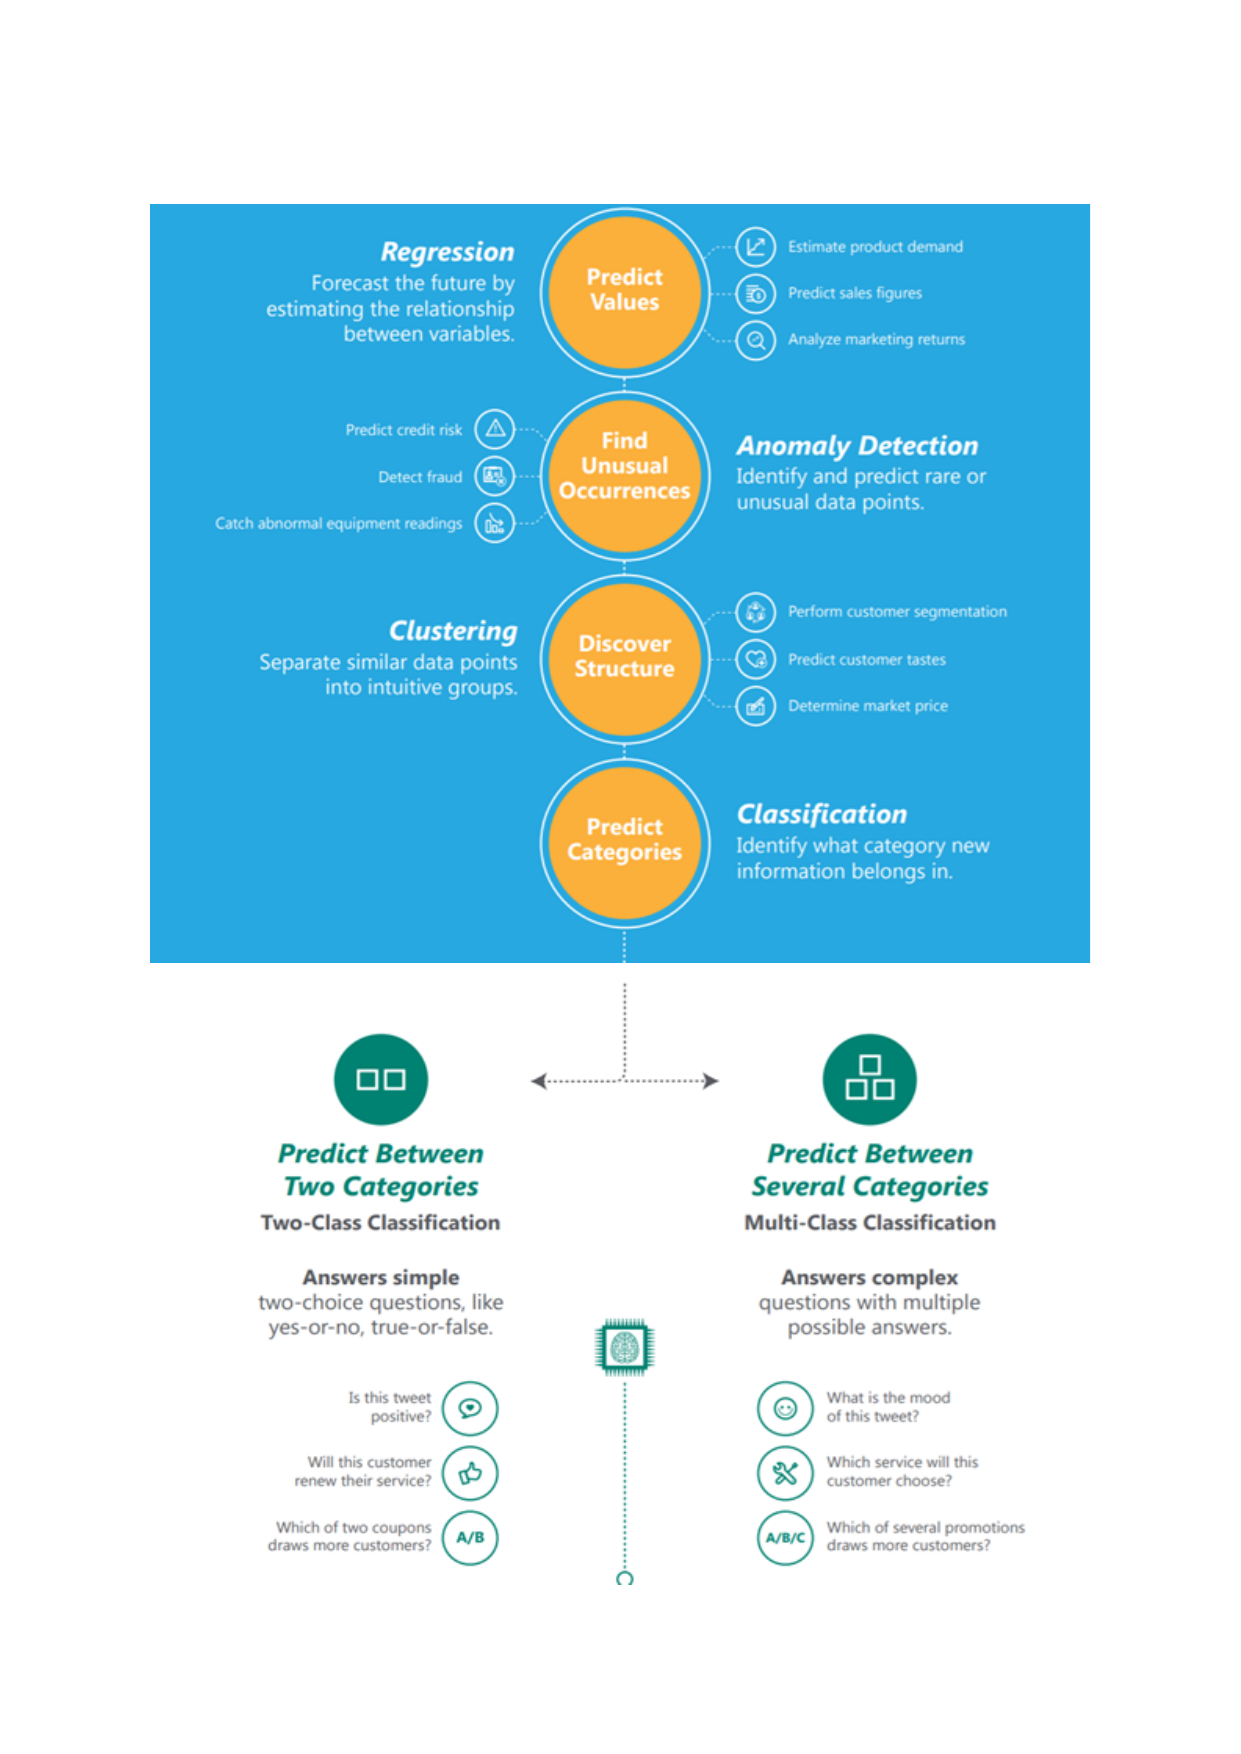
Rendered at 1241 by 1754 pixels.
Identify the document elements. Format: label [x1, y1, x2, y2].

picture [150, 981, 1091, 1585]
picture [150, 204, 1091, 963]
